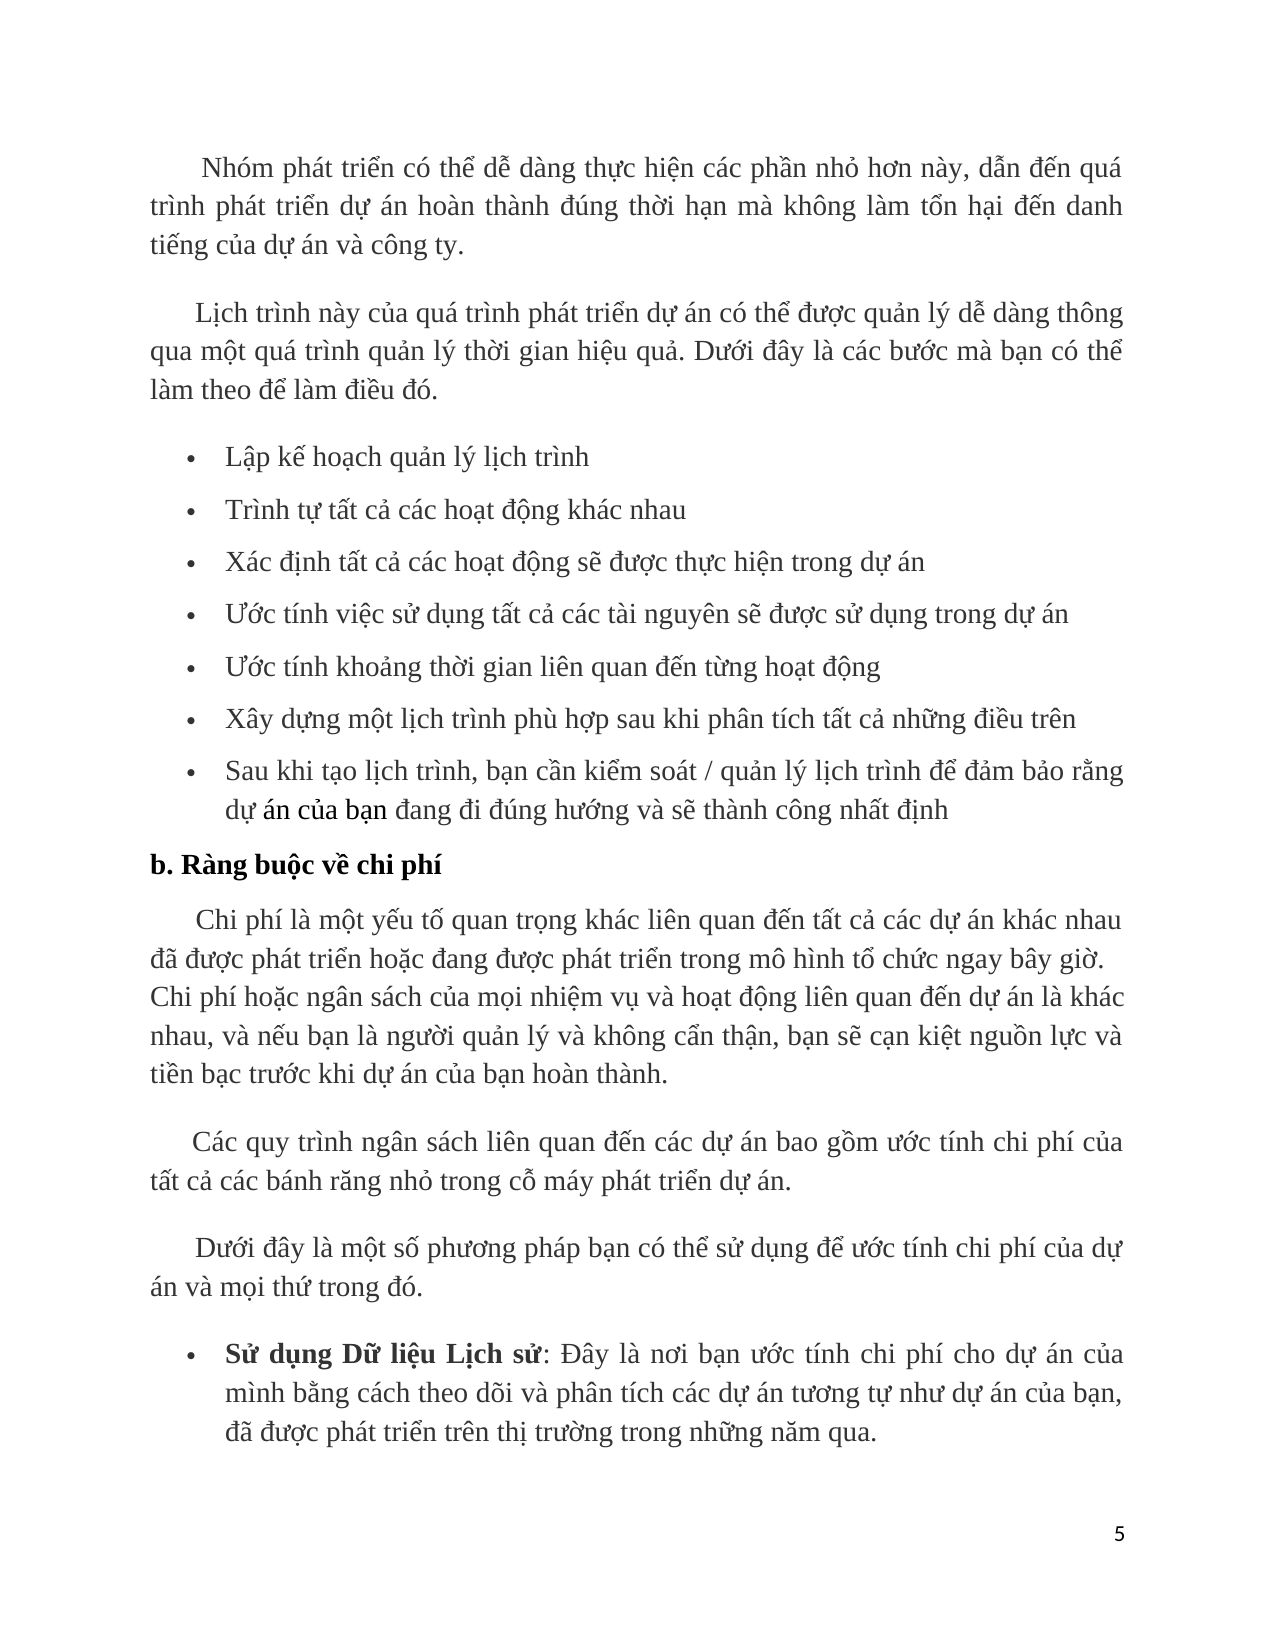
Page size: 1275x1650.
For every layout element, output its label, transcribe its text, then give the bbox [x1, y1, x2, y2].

text Chi phí hoặc ngân sách của mọi nhiệm vụ và hoạt động liên quan đến dự án là khác nhau, và nếu bạn là người quản lý và không cẩn thận, bạn sẽ cạn kiệt nguồn lực và tiền bạc trước khi dự án của bạn hoàn thành. [150, 979, 1125, 1090]
text Dưới đây là một số phương pháp bạn có thể sử dụng để ước tính chi phí của dự án và mọi thứ trong đó. [150, 1230, 1125, 1302]
text b. Ràng buộc về chi phí [150, 847, 1125, 881]
list Sử dụng Dữ liệu Lịch sử: Đây là nơi bạn ước tính chi phí cho dự án của mình bằng cách theo dõi và phân tích các dự án tương tự như dự án của bạn, đã được phát triển trên thị trường trong những năm qua. [187, 1337, 1125, 1447]
list Xây dựng một lịch trình phù hợp sau khi phân tích tất cả những điều trên [187, 701, 1125, 734]
text Lịch trình này của quá trình phát triển dự án có thể được quản lý dễ dàng thông qua một quá trình quản lý thời gian hiệu quả. Dưới đây là các bước mà bạn có thể làm theo để làm điều đó. [150, 295, 1125, 405]
list Ước tính việc sử dụng tất cả các tài nguyên sẽ được sử dụng trong dự án [187, 596, 1125, 630]
text Nhóm phát triển có thể dễ dàng thực hiện các phần nhỏ hơn này, dẫn đến quá trình phát triển dự án hoàn thành đúng thời hạn mà không làm tổn hại đến danh tiếng của dự án và công ty. [150, 150, 1125, 261]
text Chi phí là một yếu tố quan trọng khác liên quan đến tất cả các dự án khác nhau đã được phát triển hoặc đang được phát triển trong mô hình tổ chức ngay bây giờ. [150, 902, 1125, 974]
list Xác định tất cả các hoạt động sẽ được thực hiện trong dự án [187, 544, 1125, 578]
list Lập kế hoạch quản lý lịch trình [187, 439, 1125, 473]
text Các quy trình ngân sách liên quan đến các dự án bao gồm ước tính chi phí của tất cả các bánh răng nhỏ trong cỗ máy phát triển dự án. [150, 1124, 1125, 1196]
list Trình tự tất cả các hoạt động khác nhau [187, 492, 1125, 525]
list Ước tính khoảng thời gian liên quan đến từng hoạt động [187, 649, 1125, 682]
list Sau khi tạo lịch trình, bạn cần kiểm soát / quản lý lịch trình để đảm bảo rằng dự án của bạn đang đi đúng hướng và sẽ thành công nhất định [187, 753, 1125, 825]
